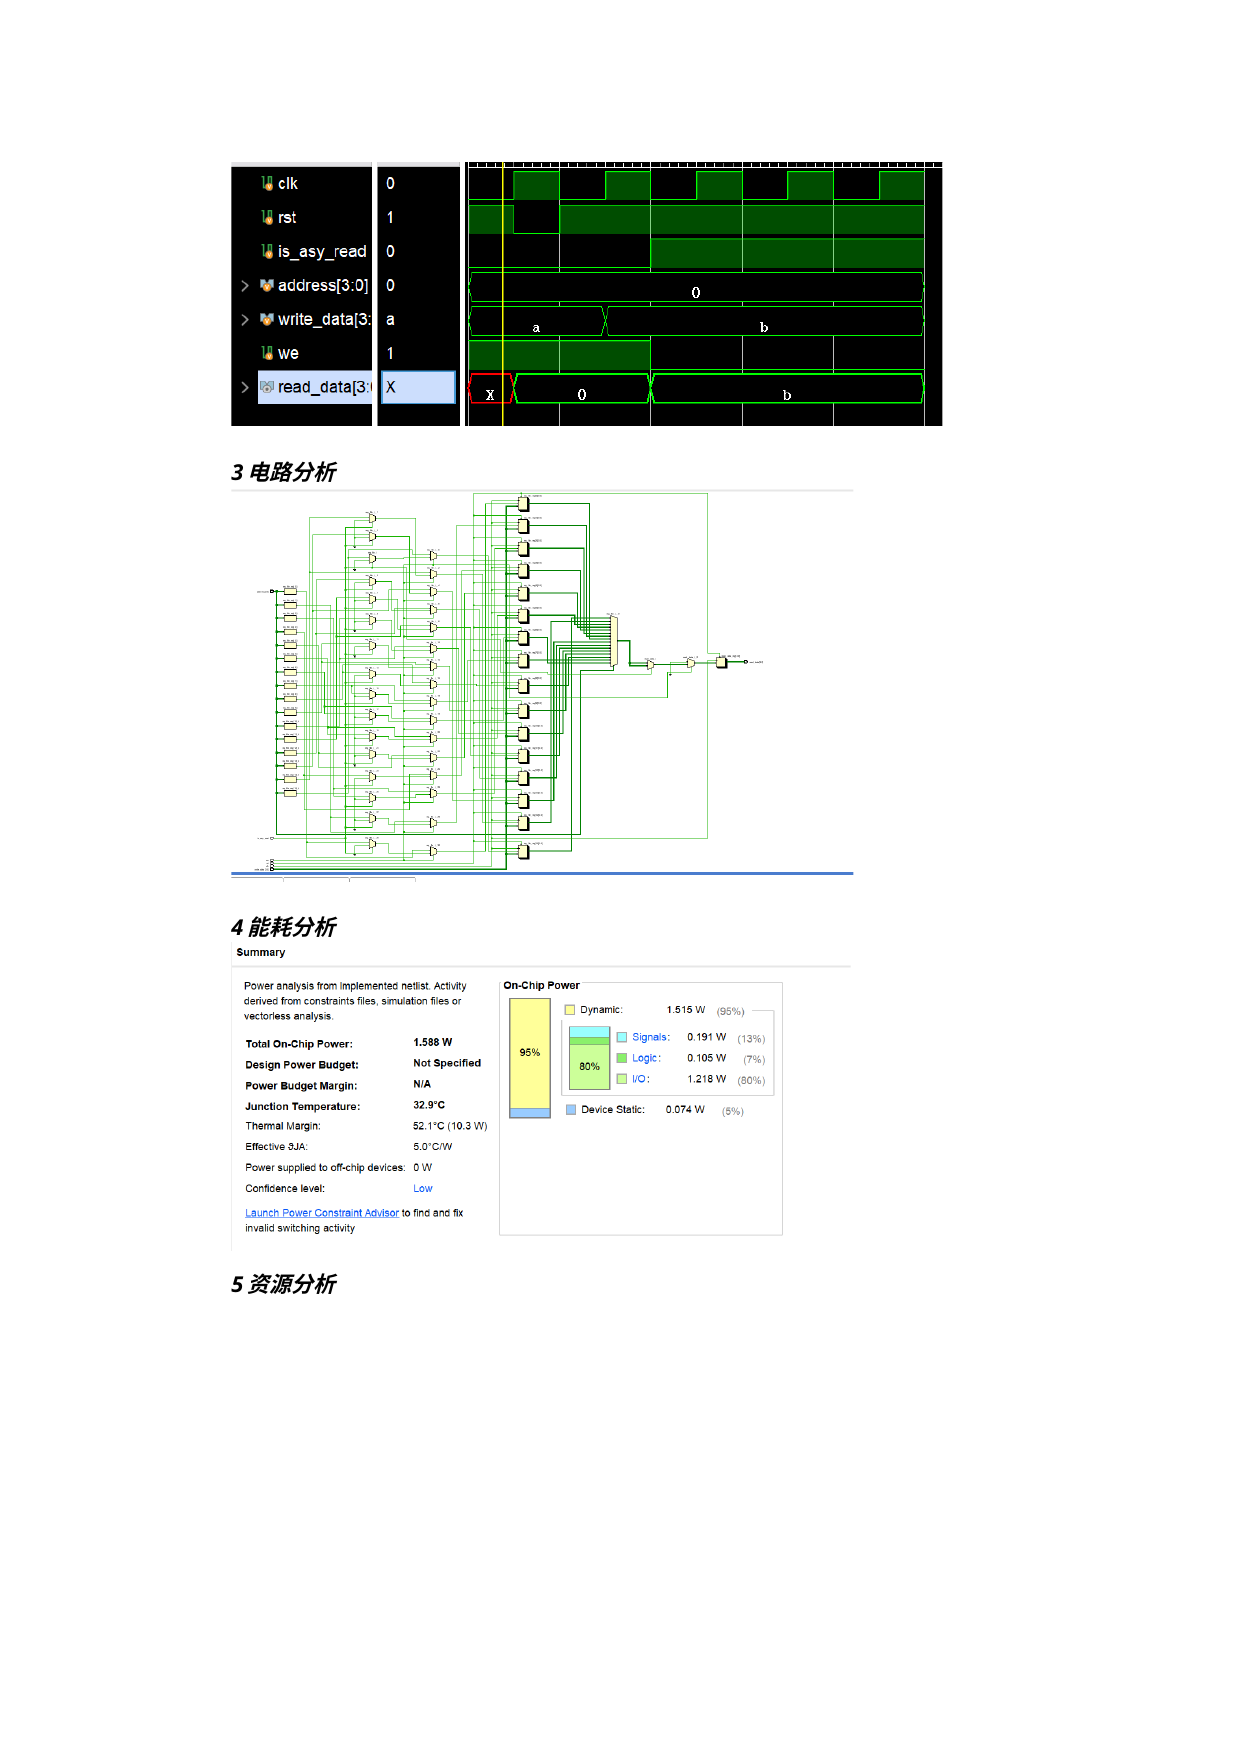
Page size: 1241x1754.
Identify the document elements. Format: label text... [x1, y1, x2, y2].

picture [231, 162, 943, 426]
text 3电路分析 [231, 454, 965, 487]
text 4能耗分析 [231, 909, 965, 942]
picture [231, 942, 851, 1251]
picture [231, 487, 854, 882]
text 5资源分析 [231, 1267, 965, 1299]
